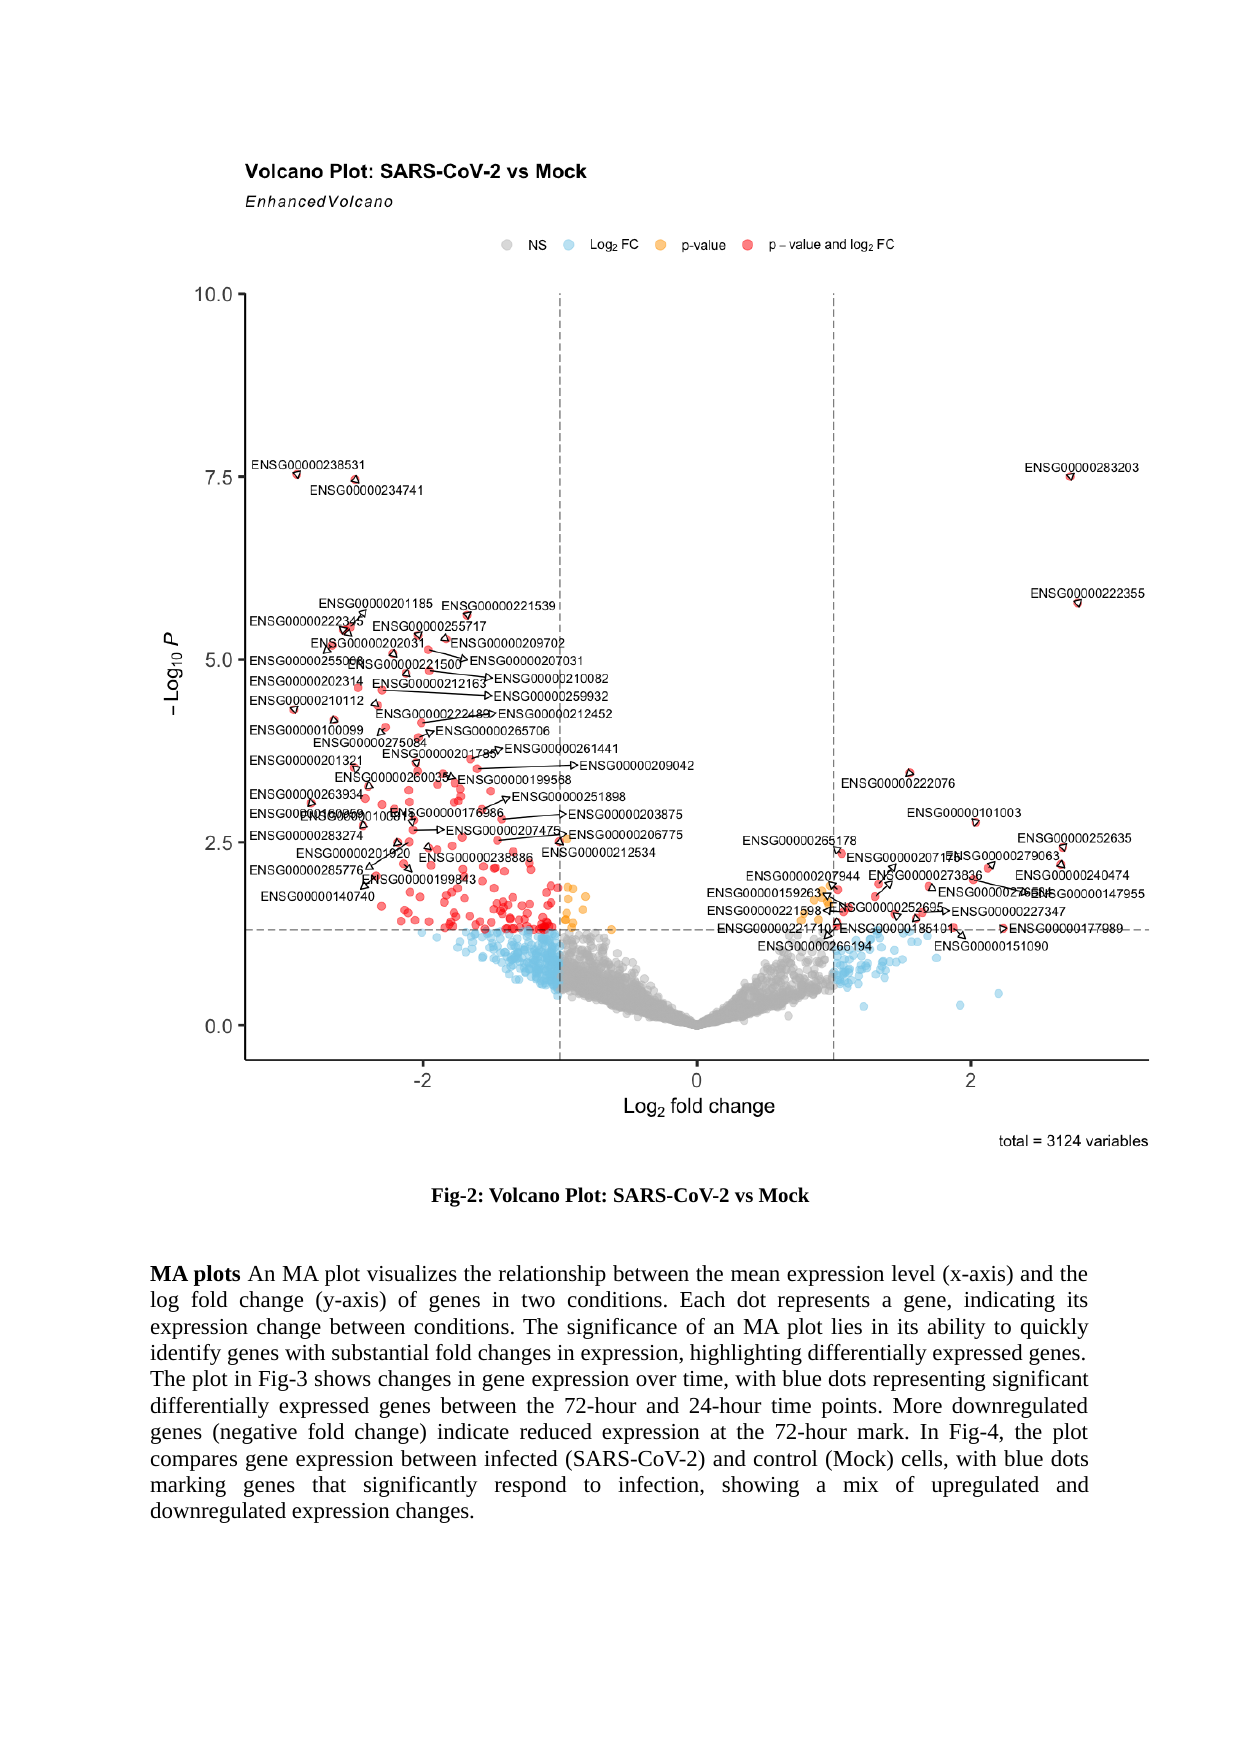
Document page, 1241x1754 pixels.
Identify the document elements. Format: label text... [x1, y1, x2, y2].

text Fig-2: Volcano Plot: SARS-CoV-2 vs Mock [150, 1183, 1090, 1207]
text MA plots An MA plot visualizes the relationship between the mean expression level (x-axis) and the log fold change (y-axis) of genes in two conditions. Each dot represents a gene, indicating its expression change between conditions. The significance of an MA plot lies in its ability to quickly identify genes with substantial fold changes in expression, highlighting differentially expressed genes. [150, 1260, 1090, 1366]
text The plot in Fig-3 shows changes in gene expression over time, with blue dots representing significant differentially expressed genes between the 72-hour and 24-hour time points. More downregulated genes (negative fold change) indicate reduced expression at the 72-hour mark. In Fig-4, the plot compares gene expression between infected (SARS-CoV-2) and control (Mock) cells, with blue dots marking genes that significantly respond to infection, showing a mix of upregulated and downregulated expression changes. [150, 1366, 1090, 1524]
picture [150, 150, 1162, 1162]
